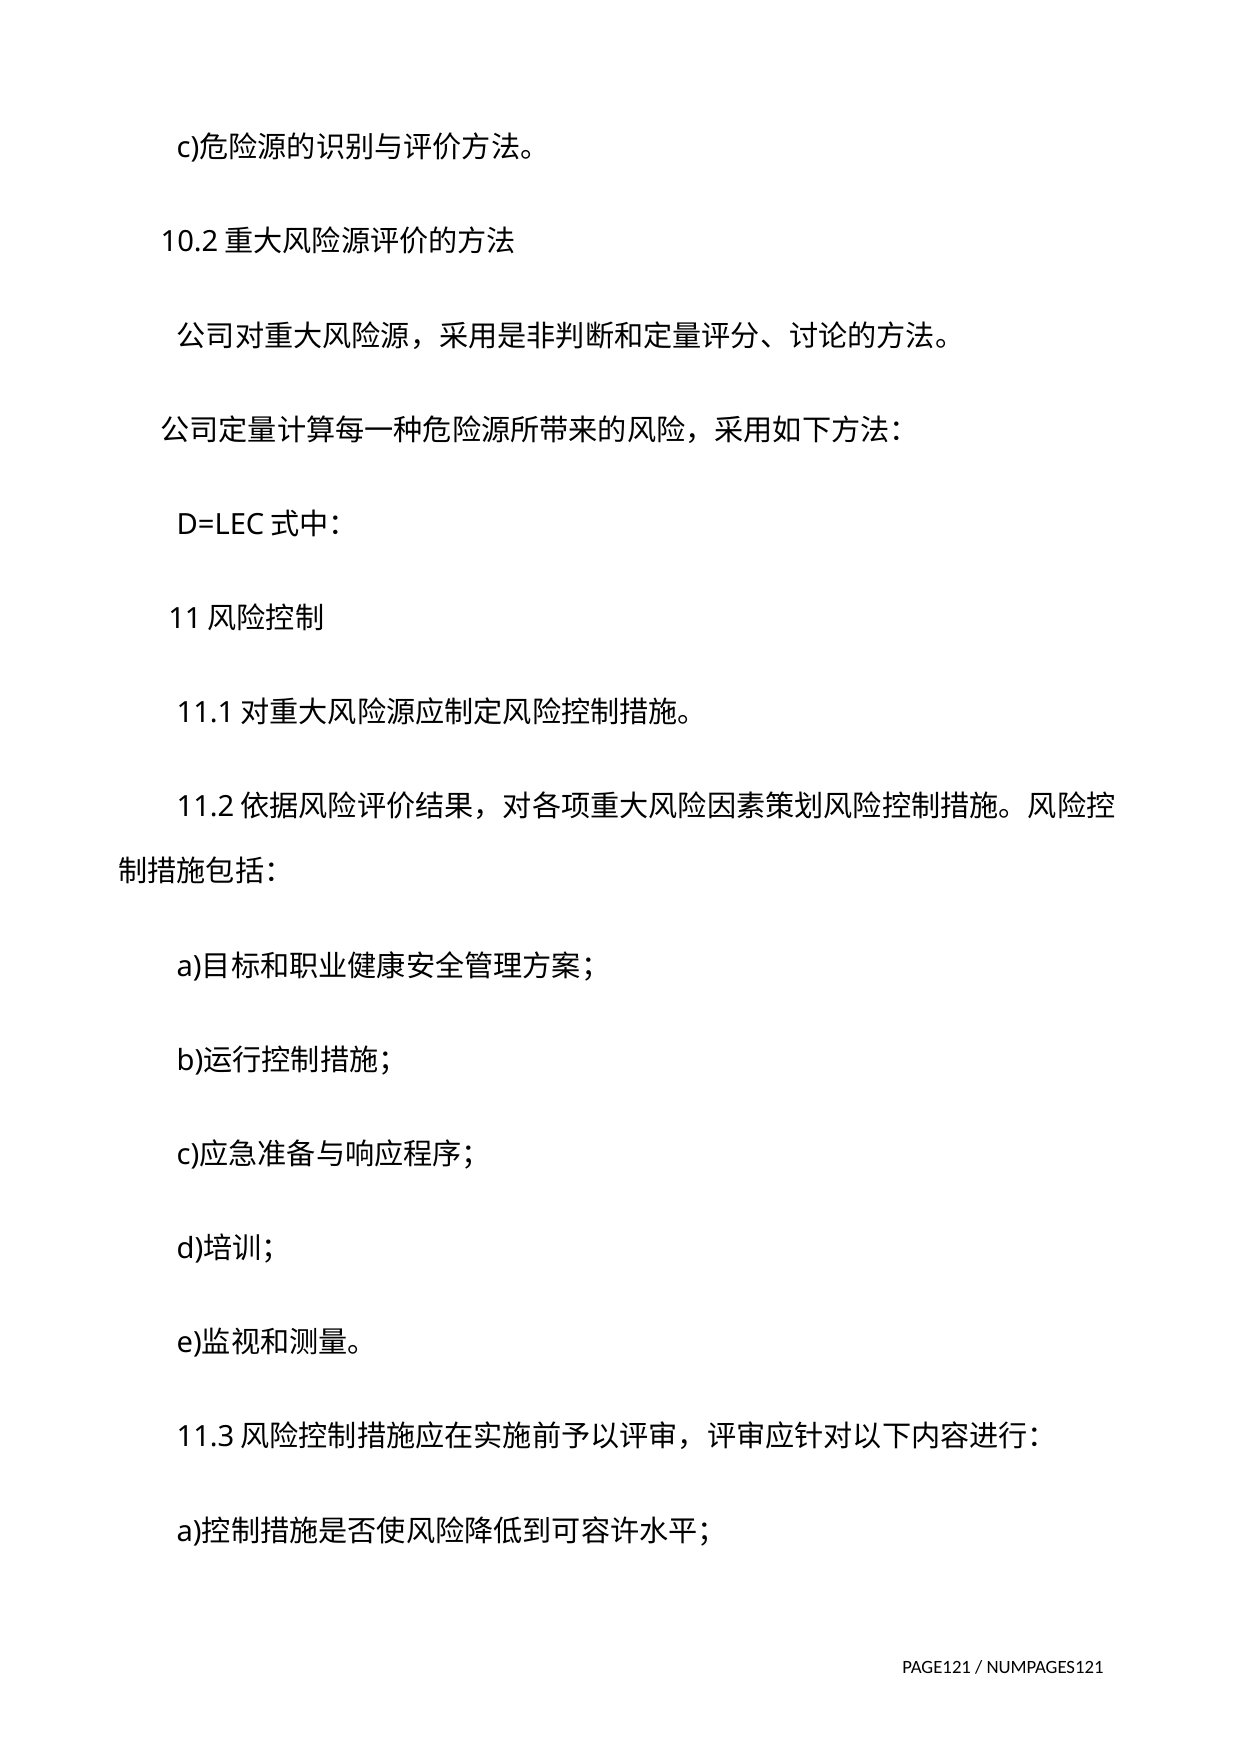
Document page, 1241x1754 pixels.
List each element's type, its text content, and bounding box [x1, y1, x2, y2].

text 11.2依据风险评价结果，对各项重大风险因素策划风险控制措施。风险控制措施包括： [118, 772, 1122, 902]
text 10.2重大风险源评价的方法 [118, 207, 1122, 272]
text a)目标和职业健康安全管理方案； [118, 931, 1122, 996]
text 公司对重大风险源，采用是非判断和定量评分、讨论的方法。 [118, 301, 1122, 366]
text e)监视和测量。 [118, 1307, 1122, 1372]
text b)运行控制措施； [118, 1025, 1122, 1090]
text D=LEC式中： [118, 489, 1122, 554]
text c)危险源的识别与评价方法。 [118, 112, 1122, 177]
text 11风险控制 [118, 583, 1122, 648]
text 11.1对重大风险源应制定风险控制措施。 [118, 677, 1122, 742]
text c)应急准备与响应程序； [118, 1119, 1122, 1184]
text d)培训； [118, 1213, 1122, 1278]
text a)控制措施是否使风险降低到可容许水平； [118, 1496, 1122, 1561]
text 11.3风险控制措施应在实施前予以评审，评审应针对以下内容进行： [118, 1402, 1122, 1467]
text 公司定量计算每一种危险源所带来的风险，采用如下方法： [118, 395, 1122, 460]
